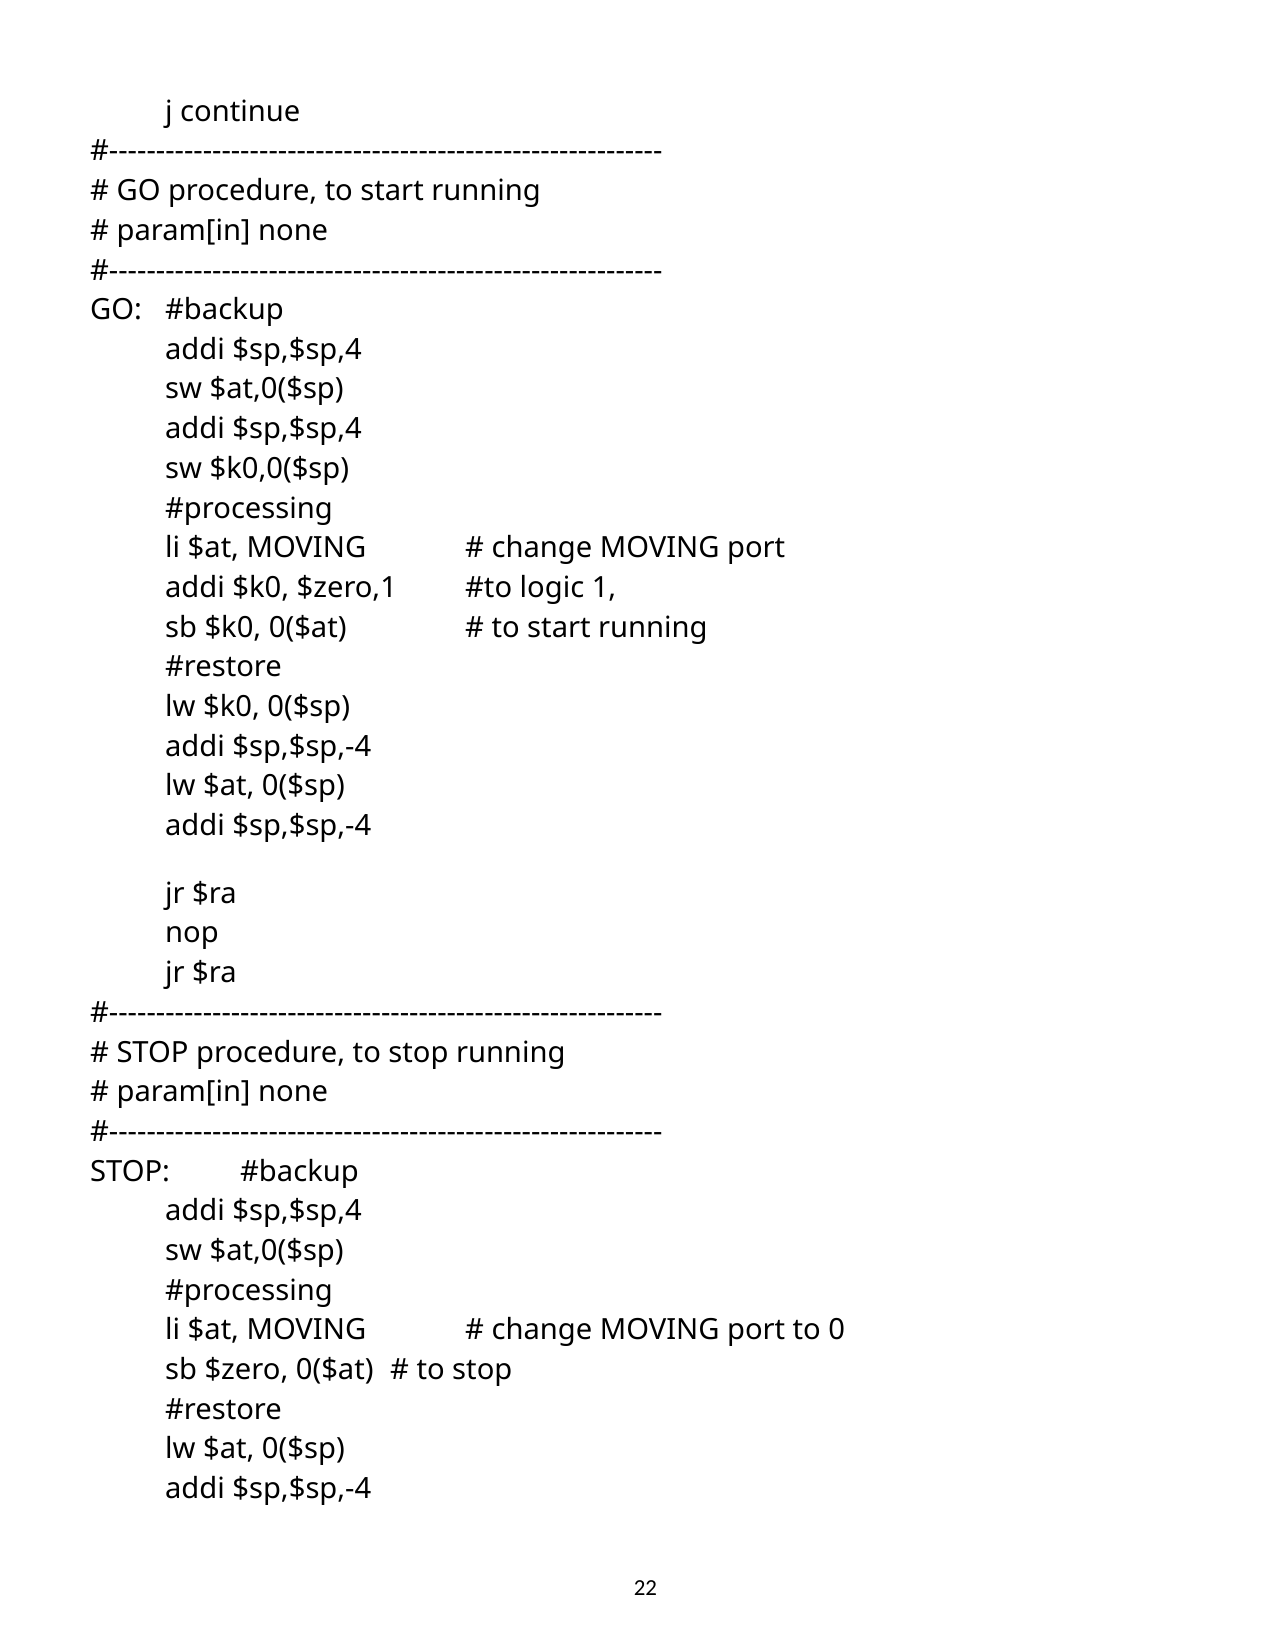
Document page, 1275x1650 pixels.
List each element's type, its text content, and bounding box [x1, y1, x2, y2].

text #----------------------------------------------------------- [90, 1110, 1200, 1150]
text addi $k0, $zero,1 #to logic 1, [90, 566, 1200, 606]
text # GO procedure, to start running [90, 169, 1200, 209]
text sw $at,0($sp) [90, 1229, 1200, 1269]
text #restore [90, 646, 1200, 685]
text STOP: #backup [90, 1150, 1200, 1189]
text # param[in] none [90, 1071, 1200, 1110]
text # STOP procedure, to stop running [90, 1031, 1200, 1071]
text jr $ra [90, 872, 1200, 912]
text GO: #backup [90, 288, 1200, 328]
text sb $k0, 0($at) # to start running [90, 606, 1200, 646]
text sw $k0,0($sp) [90, 447, 1200, 487]
text addi $sp,$sp,4 [90, 407, 1200, 447]
text sw $at,0($sp) [90, 368, 1200, 407]
text # param[in] none [90, 209, 1200, 249]
text nop [90, 912, 1200, 951]
text addi $sp,$sp,4 [90, 1189, 1200, 1229]
text #restore [90, 1388, 1200, 1428]
text lw $at, 0($sp) [90, 1428, 1200, 1467]
text #----------------------------------------------------------- [90, 991, 1200, 1031]
text jr $ra [90, 951, 1200, 991]
text #processing [90, 1269, 1200, 1309]
text addi $sp,$sp,-4 [90, 1467, 1200, 1507]
text lw $k0, 0($sp) [90, 685, 1200, 725]
text #processing [90, 487, 1200, 527]
text sb $zero, 0($at) # to stop [90, 1348, 1200, 1388]
text #----------------------------------------------------------- [90, 249, 1200, 288]
text addi $sp,$sp,4 [90, 328, 1200, 368]
text li $at, MOVING # change MOVING port to 0 [90, 1309, 1200, 1348]
text li $at, MOVING # change MOVING port [90, 527, 1200, 566]
text addi $sp,$sp,-4 [90, 804, 1200, 844]
text j continue [90, 90, 1200, 130]
text lw $at, 0($sp) [90, 765, 1200, 804]
text #----------------------------------------------------------- [90, 130, 1200, 169]
text addi $sp,$sp,-4 [90, 725, 1200, 765]
